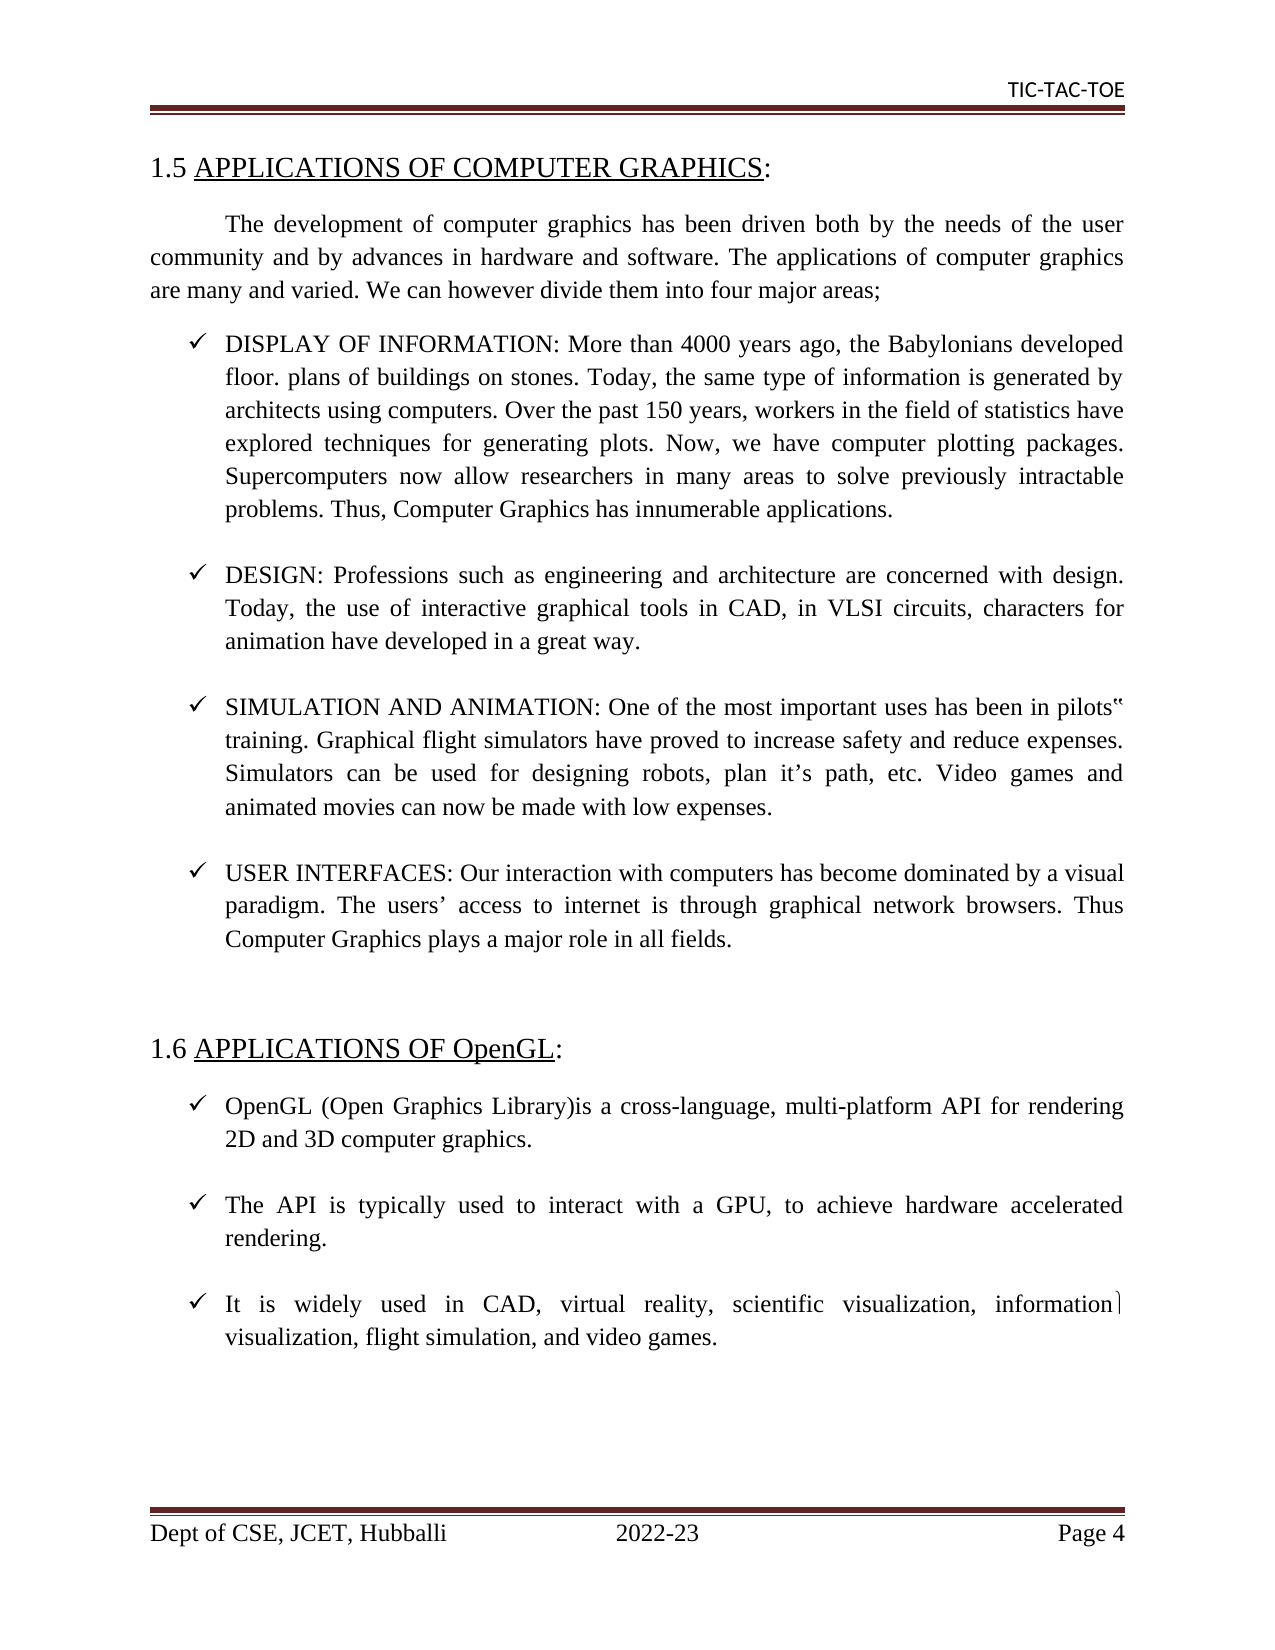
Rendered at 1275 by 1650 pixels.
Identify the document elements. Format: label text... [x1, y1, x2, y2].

list OpenGL (Open Graphics Library)is a cross-language, multi-platform API for rendering 2D and 3D computer graphics. [187, 1091, 1125, 1152]
list It is widely used in CAD, virtual reality, scientific visualization, information visualization, flight simulation, and video games. [187, 1289, 1125, 1351]
list DISPLAY OF INFORMATION: More than 4000 years ago, the Babylonians developed floor. plans of buildings on stones. Today, the same type of information is generated by architects using computers. Over the past 150 years, workers in the field of statistics have explored techniques for generating plots. Now, we have computer plotting packages. Supercomputers now allow researchers in many areas to solve previously intractable problems. Thus, Computer Graphics has innumerable applications. [187, 329, 1125, 523]
text 1.6 APPLICATIONS OF OpenGL: [150, 1031, 1125, 1065]
list DESIGN: Professions such as engineering and architecture are concerned with design. Today, the use of interactive graphical tools in CAD, in VLSI circuits, characters for animation have developed in a great way. [187, 560, 1125, 655]
list The API is typically used to interact with a GPU, to achieve hardware accelerated rendering. [187, 1190, 1125, 1252]
list USER INTERFACES: Our interaction with computers has become dominated by a visual paradigm. The users’ access to internet is through graphical network browsers. Thus Computer Graphics plays a major role in all fields. [187, 858, 1125, 952]
list SIMULATION AND ANIMATION: One of the most important uses has been in pilots‟ training. Graphical flight simulators have proved to increase safety and reduce expenses. Simulators can be used for designing robots, plan it’s path, etc. Video games and animated movies can now be made with low expenses. [187, 692, 1125, 820]
text The development of computer graphics has been driven both by the needs of the user community and by advances in hardware and software. The applications of computer graphics are many and varied. We can however divide them into four major areas; [150, 209, 1125, 304]
text 1.5 APPLICATIONS OF COMPUTER GRAPHICS: [150, 150, 1125, 183]
